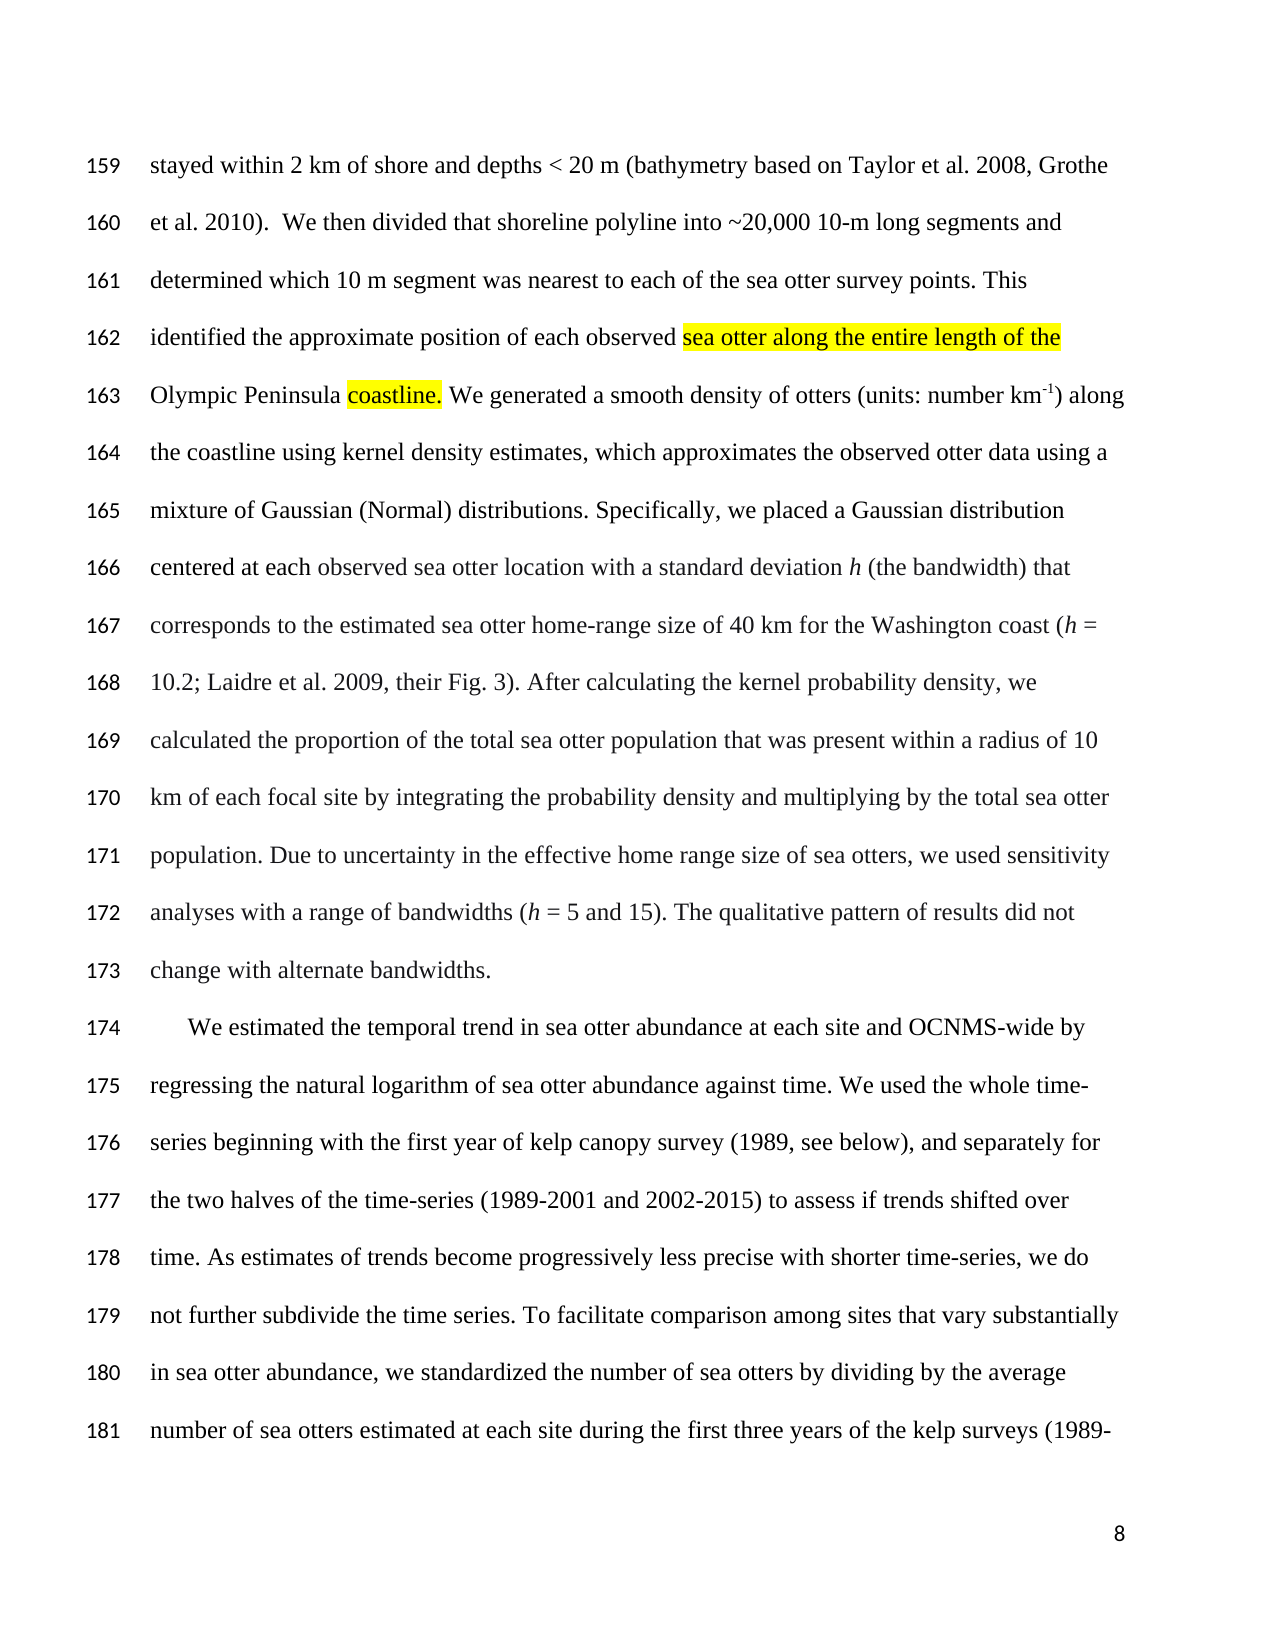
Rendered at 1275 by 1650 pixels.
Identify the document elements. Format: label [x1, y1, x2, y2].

text [150, 150, 1125, 984]
text [150, 1012, 1125, 1444]
